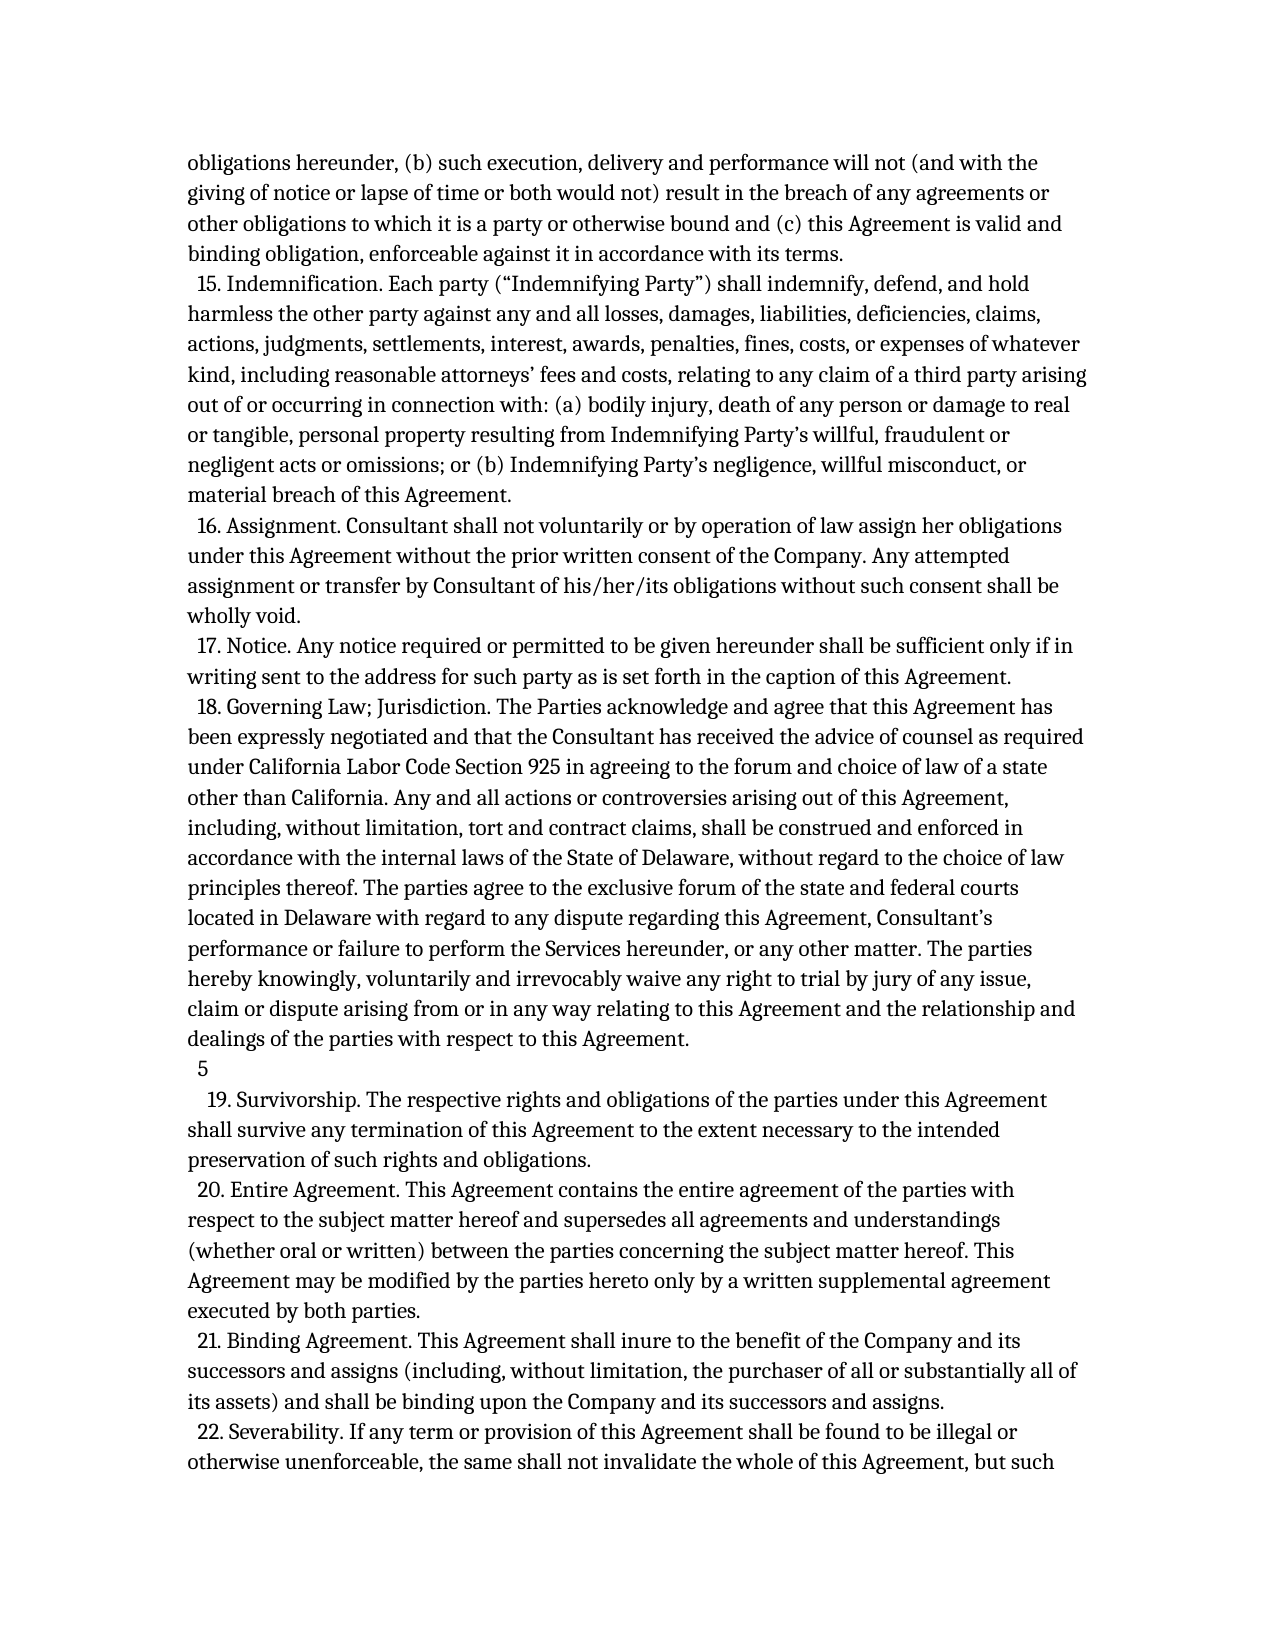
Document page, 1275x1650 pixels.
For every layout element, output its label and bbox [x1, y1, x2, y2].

text [187, 150, 1087, 1475]
